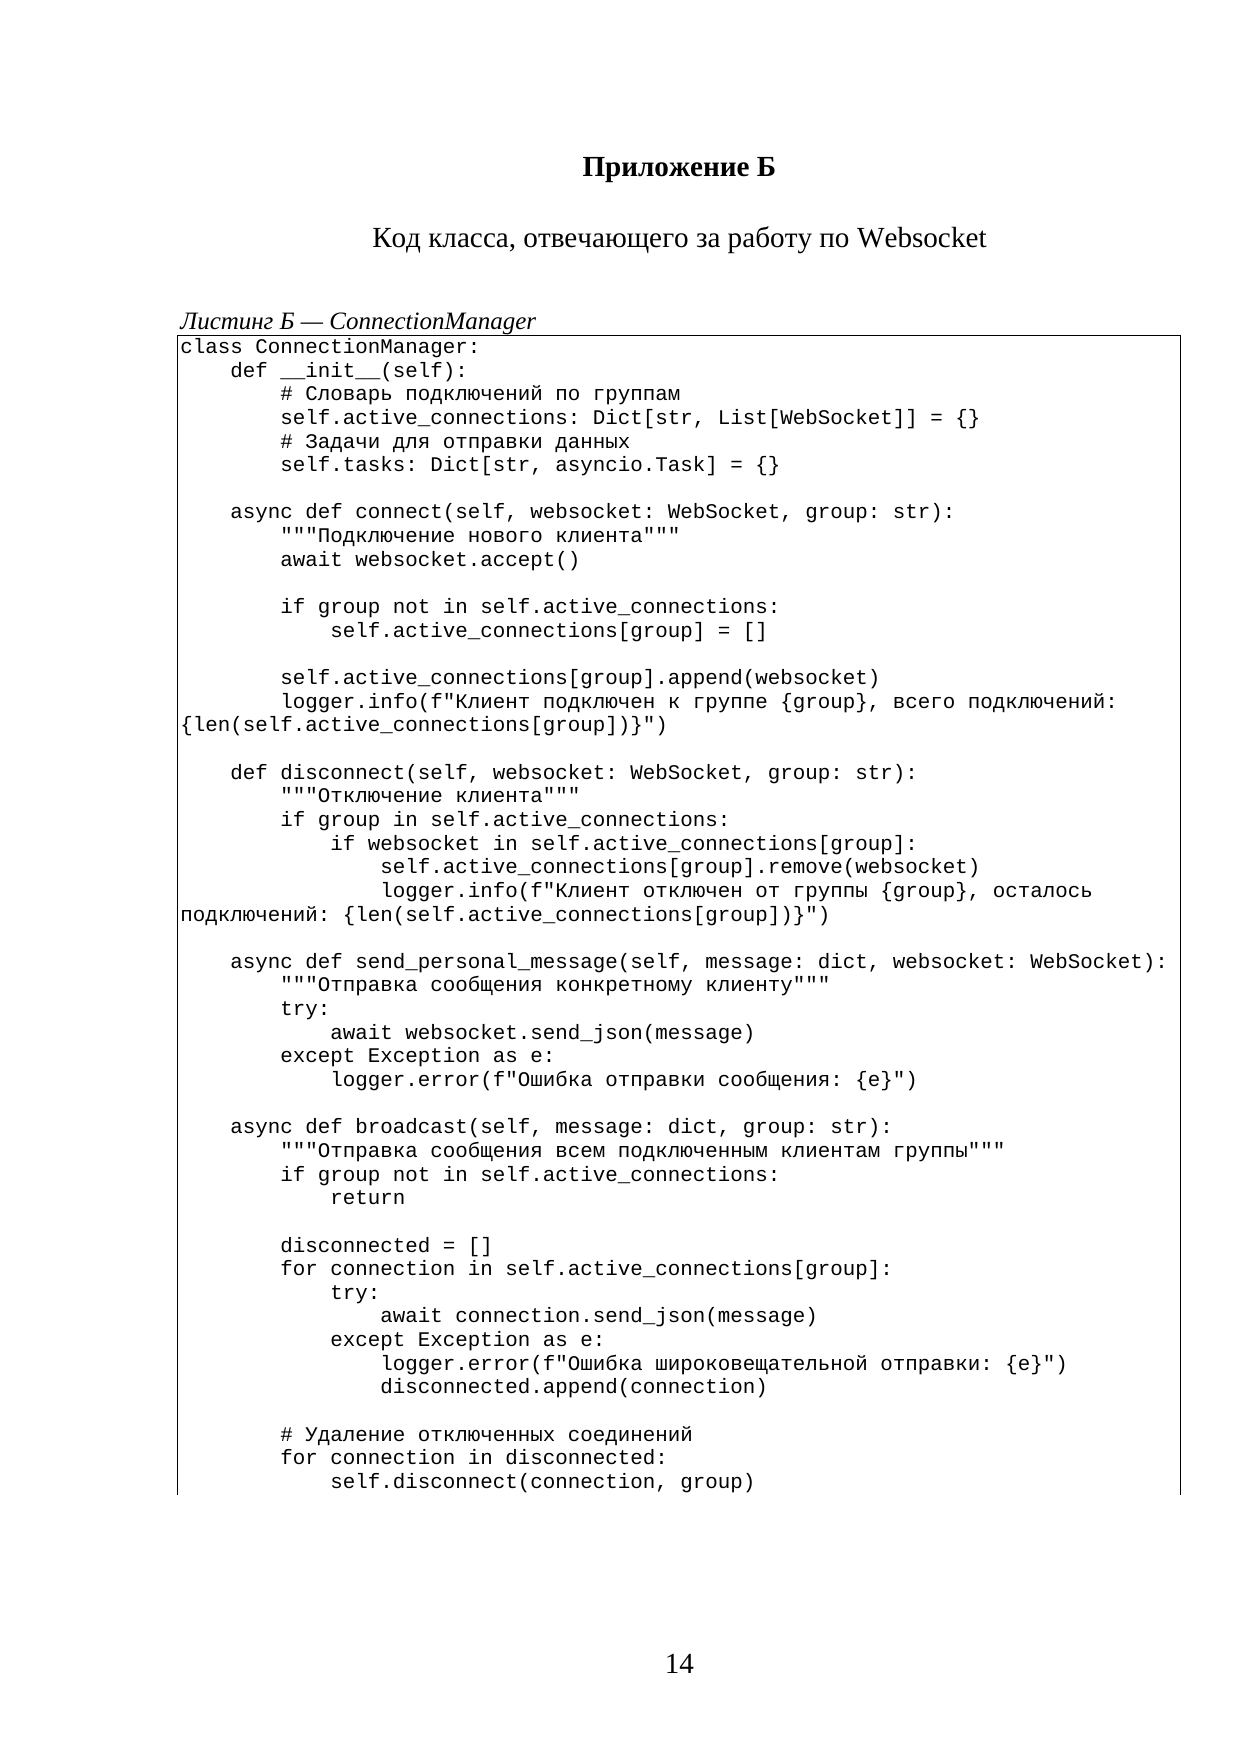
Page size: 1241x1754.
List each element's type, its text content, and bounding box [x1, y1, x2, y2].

table_header Листинг Б — ConnectionManager [177, 271, 1180, 335]
table_cell class ConnectionManager: def __init__(self): # Словарь подключений по группам self.active_connections: Dict[str, List[WebSocket]] = {} # Задачи для отправки данных self.tasks: Dict[str, asyncio.Task] = {} async def connect(self, websocket: WebSocket, group: str): """Подключение нового клиента""" await websocket.accept() if group not in self.active_connections: self.active_connections[group] = [] self.active_connections[group].append(websocket) logger.info(f"Клиент подключен к группе {group}, всего подключений: {len(self.active_connections[group])}") def disconnect(self, websocket: WebSocket, group: str): """Отключение клиента""" if group in self.active_connections: if websocket in self.active_connections[group]: self.active_connections[group].remove(websocket) logger.info(f"Клиент отключен от группы {group}, осталось подключений: {len(self.active_connections[group])}") async def send_personal_message(self, message: dict, websocket: WebSocket): """Отправка сообщения конкретному клиенту""" try: await websocket.send_json(message) except Exception as e: logger.error(f"Ошибка отправки сообщения: {e}") async def broadcast(self, message: dict, group: str): """Отправка сообщения всем подключенным клиентам группы""" if group not in self.active_connections: return disconnected = [] for connection in self.active_connections[group]: try: await connection.send_json(message) except Exception as e: logger.error(f"Ошибка широковещательной отправки: {e}") disconnected.append(connection) # Удаление отключенных соединений for connection in disconnected: self.disconnect(connection, group) [178, 336, 1180, 1495]
subtitle Приложение Б [177, 149, 1181, 183]
text Код класса, отвечающего за работу по Websocket [177, 221, 1181, 254]
